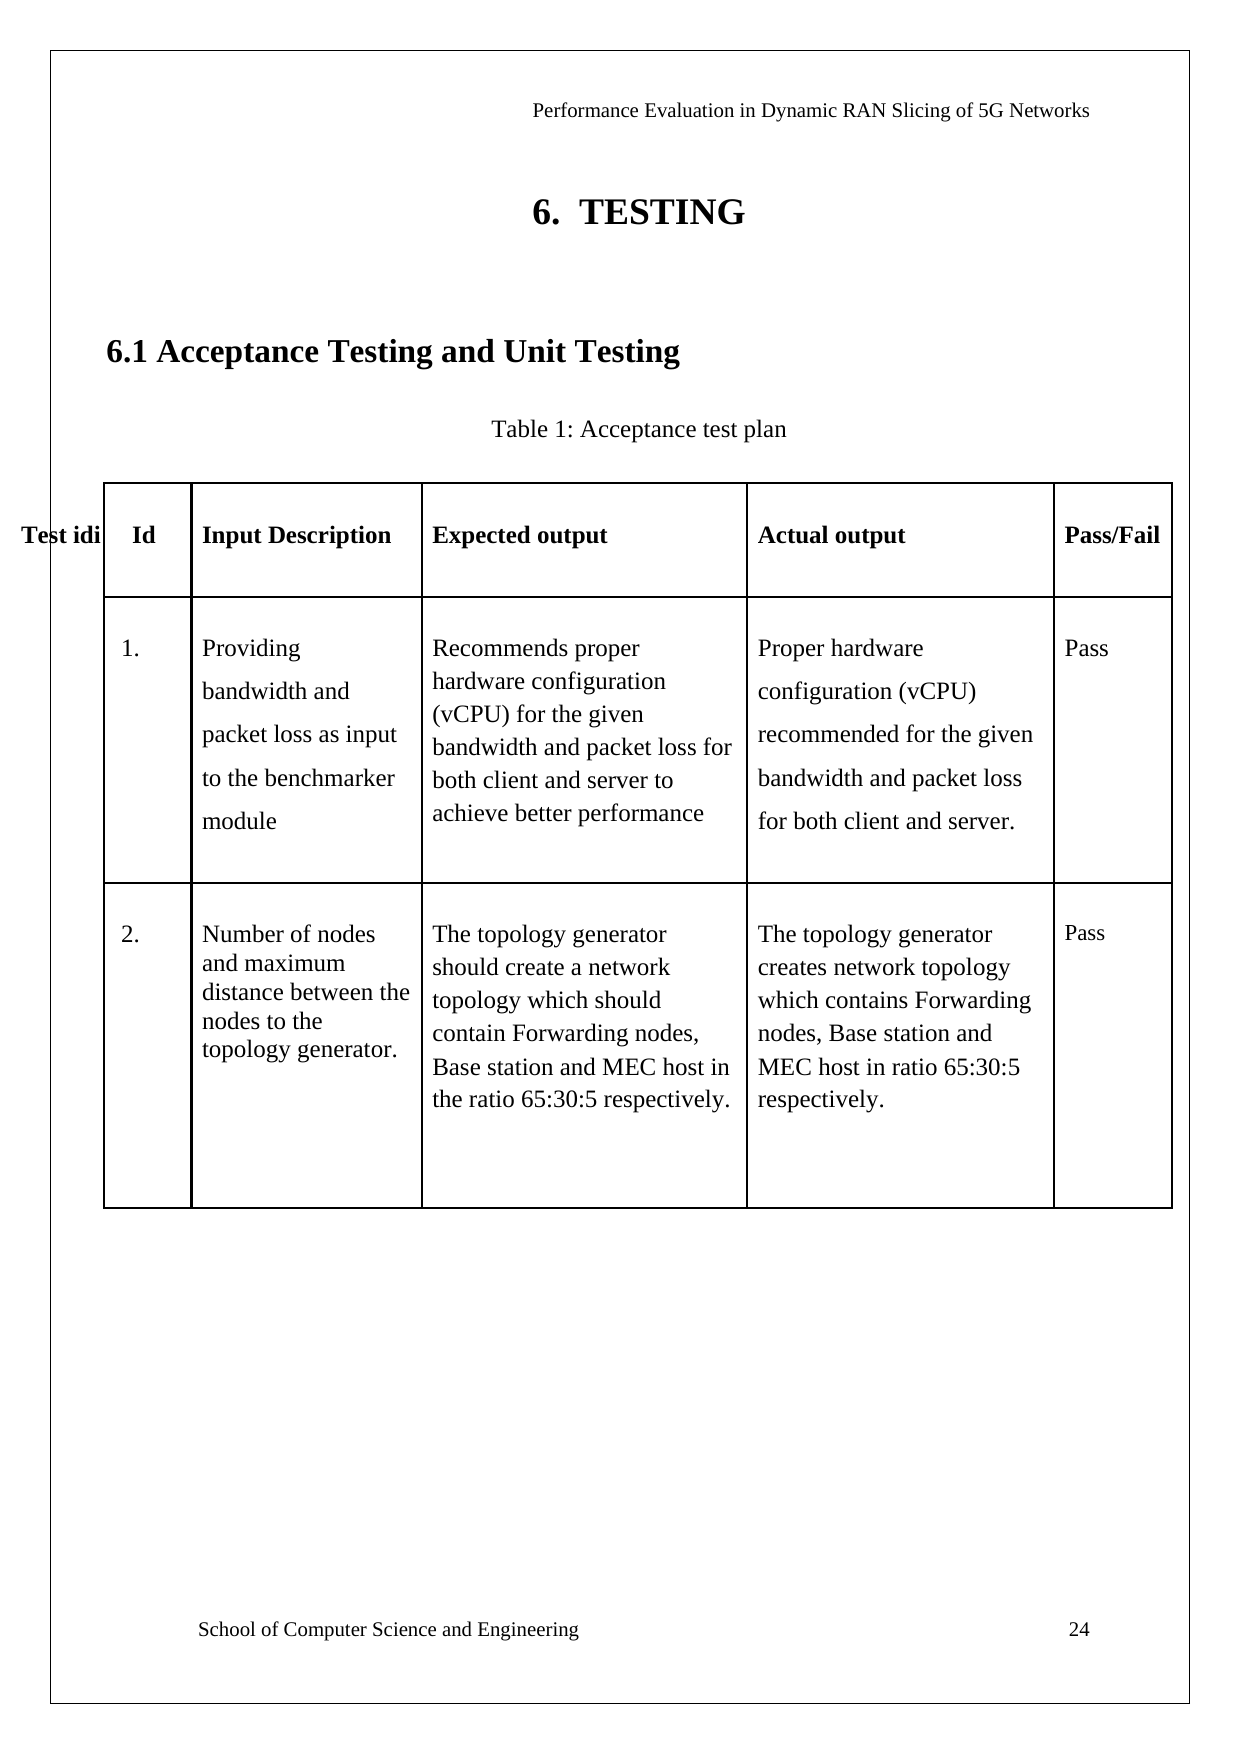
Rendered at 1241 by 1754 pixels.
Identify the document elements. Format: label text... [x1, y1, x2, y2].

table_cell 2. [105, 884, 190, 1207]
text 6. TESTING [187, 190, 1090, 233]
table_cell 1. [105, 598, 190, 882]
table_header Expected output [423, 484, 746, 596]
table_cell Providing bandwidth and packet loss as input to the benchmarker module [193, 598, 421, 882]
table_header Test idi Id [105, 484, 190, 596]
table_cell Pass [1055, 884, 1171, 1207]
text Table 1: Acceptance test plan [187, 414, 1090, 443]
table_cell The topology generator should create a network topology which should contain Forwarding nodes, Base station and MEC host in the ratio 65:30:5 respectively. [423, 884, 746, 1207]
text 6.1 Acceptance Testing and Unit Testing [94, 332, 1090, 370]
table_cell Recommends proper hardware configuration (vCPU) for the given bandwidth and packet loss for both client and server to achieve better performance [423, 598, 746, 882]
table_cell Pass [1055, 598, 1171, 882]
table_cell Proper hardware configuration (vCPU) recommended for the given bandwidth and packet loss for both client and server. [748, 598, 1053, 882]
table_header Pass/Fail [1055, 484, 1171, 596]
table_cell The topology generator creates network topology which contains Forwarding nodes, Base station and MEC host in ratio 65:30:5 respectively. [748, 884, 1053, 1207]
table_header Actual output [748, 484, 1053, 596]
table_header Input Description [193, 484, 421, 596]
table_cell Number of nodes and maximum distance between the nodes to the topology generator. [193, 884, 421, 1207]
